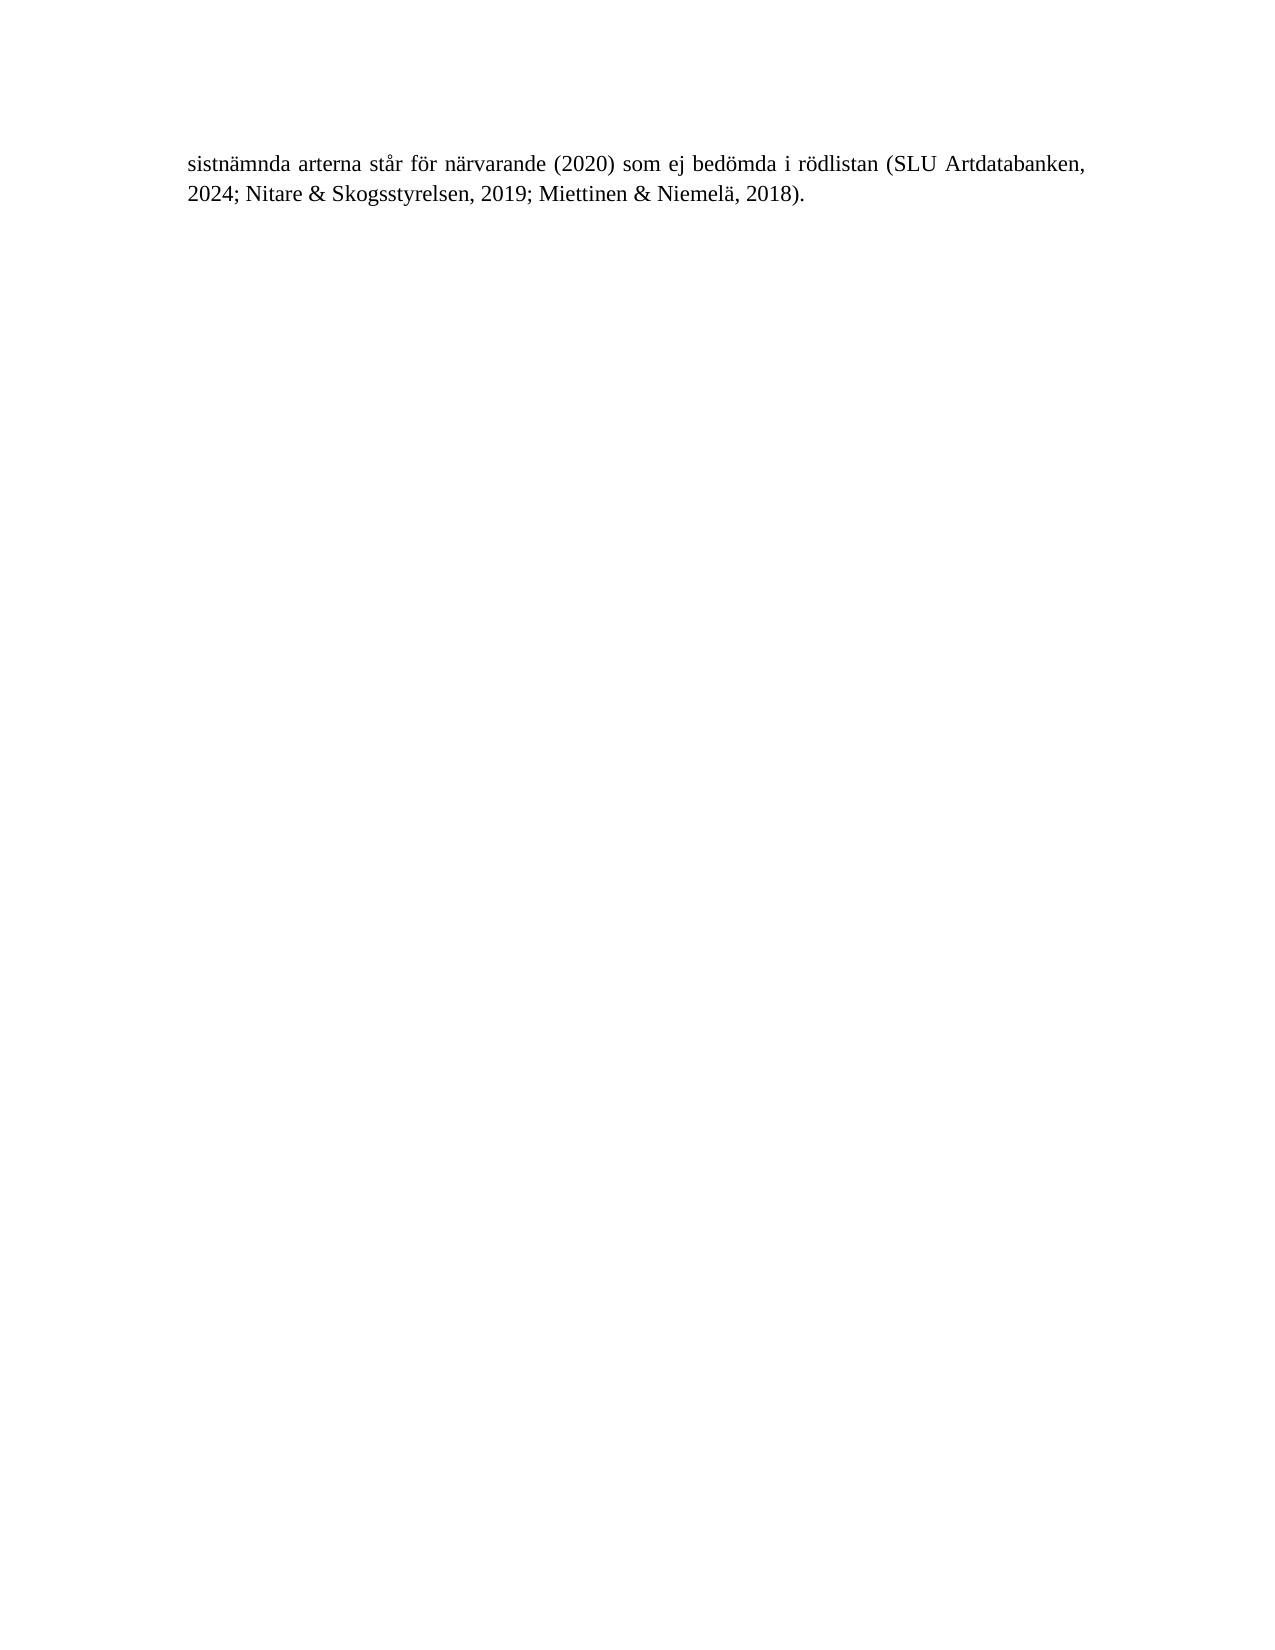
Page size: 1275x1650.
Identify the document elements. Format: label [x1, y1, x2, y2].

text [187, 150, 1087, 207]
